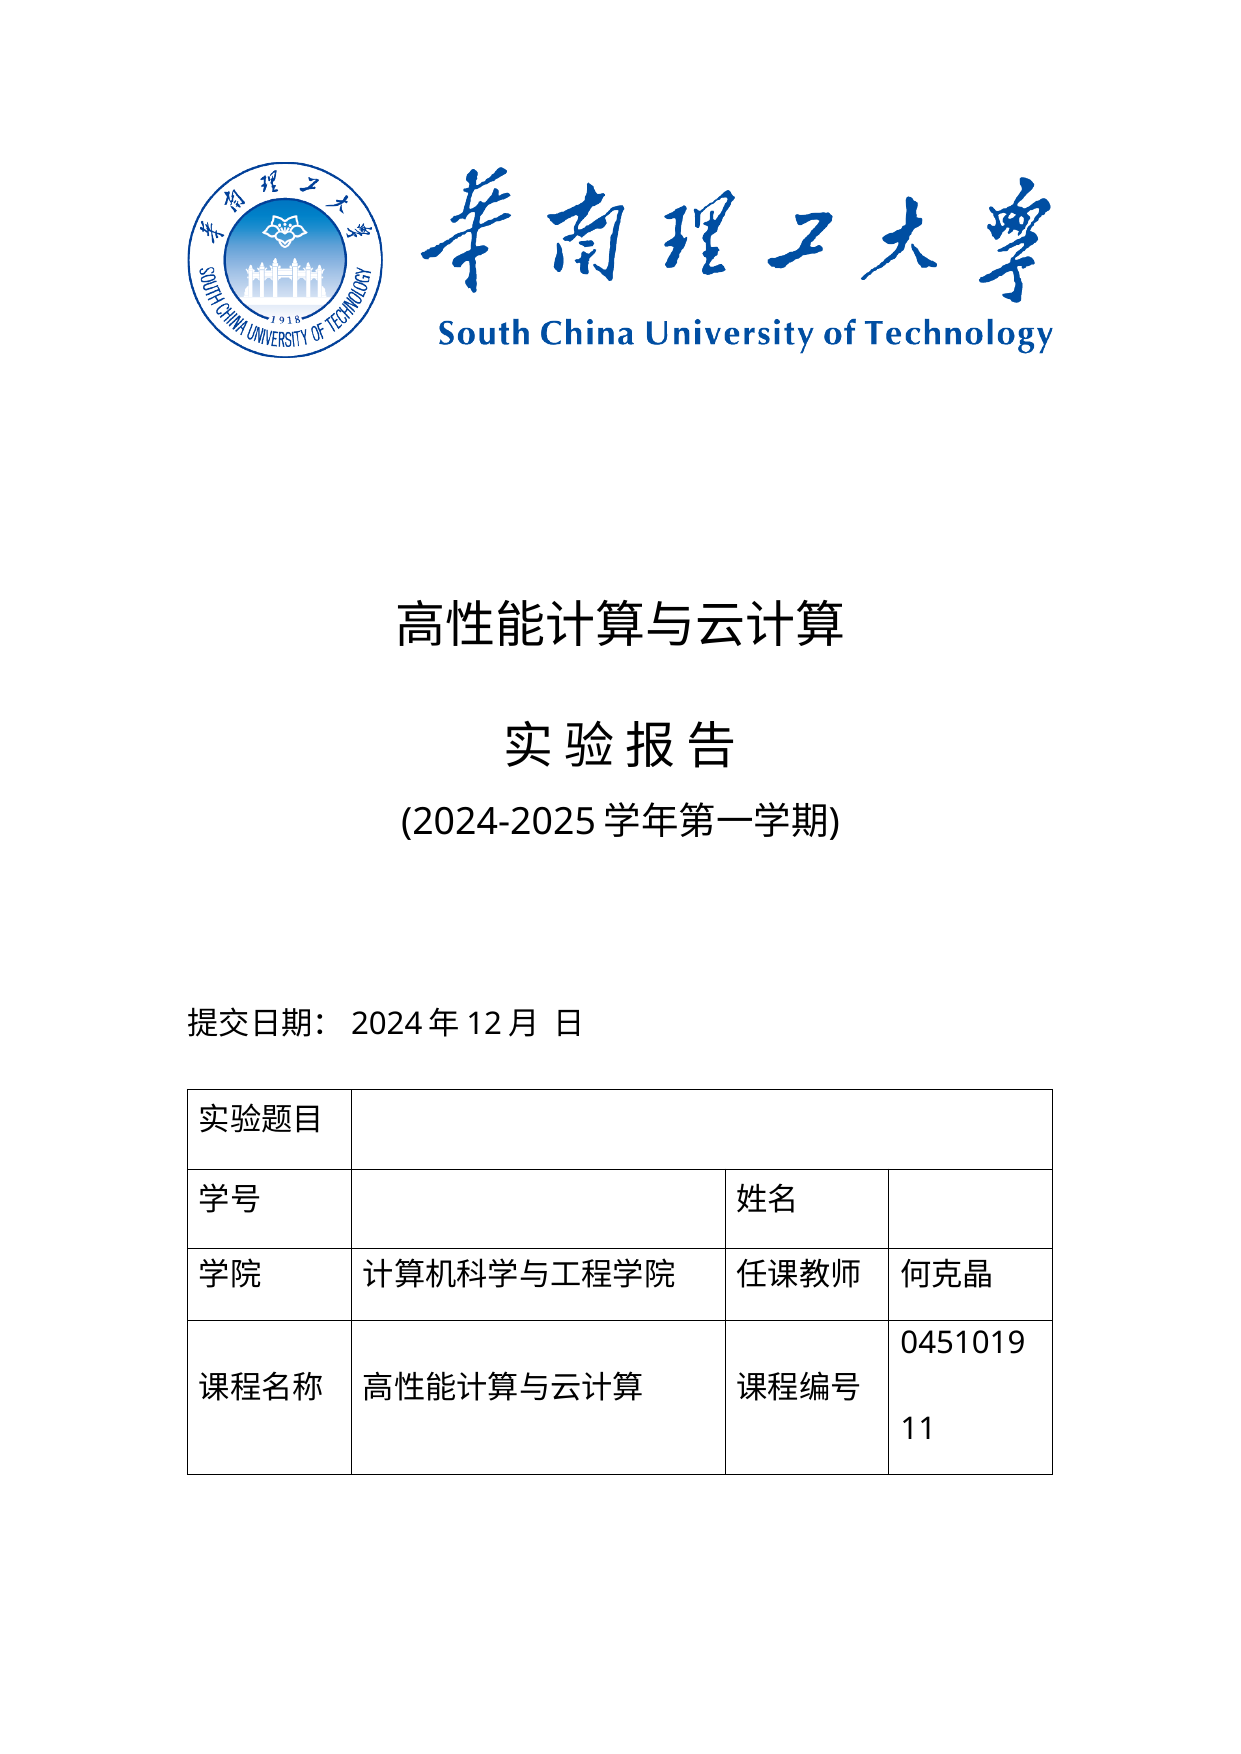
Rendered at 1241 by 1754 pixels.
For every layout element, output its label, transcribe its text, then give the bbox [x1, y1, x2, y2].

text 提交日期： 2024年12月 日 [187, 998, 1053, 1043]
text 高性能计算与云计算 [187, 584, 1053, 657]
table_cell 045101911 [889, 1321, 1052, 1473]
table_cell 学院 [188, 1249, 351, 1319]
table_cell 学号 [188, 1170, 351, 1248]
picture [187, 162, 1053, 358]
table_cell 课程编号 [726, 1321, 888, 1473]
table_cell 课程名称 [188, 1321, 351, 1473]
text (2024-2025学年第一学期) [187, 791, 1053, 845]
table_cell [352, 1170, 725, 1248]
table_header [352, 1090, 1052, 1168]
text 实 验 报 告 [187, 693, 1053, 791]
table_cell 高性能计算与云计算 [352, 1321, 725, 1473]
table_cell 任课教师 [726, 1249, 888, 1319]
table_cell 何克晶 [889, 1249, 1052, 1319]
table_cell 姓名 [726, 1170, 888, 1248]
table_cell 计算机科学与工程学院 [352, 1249, 725, 1319]
table_header 实验题目 [188, 1090, 351, 1168]
table_cell [889, 1170, 1052, 1248]
